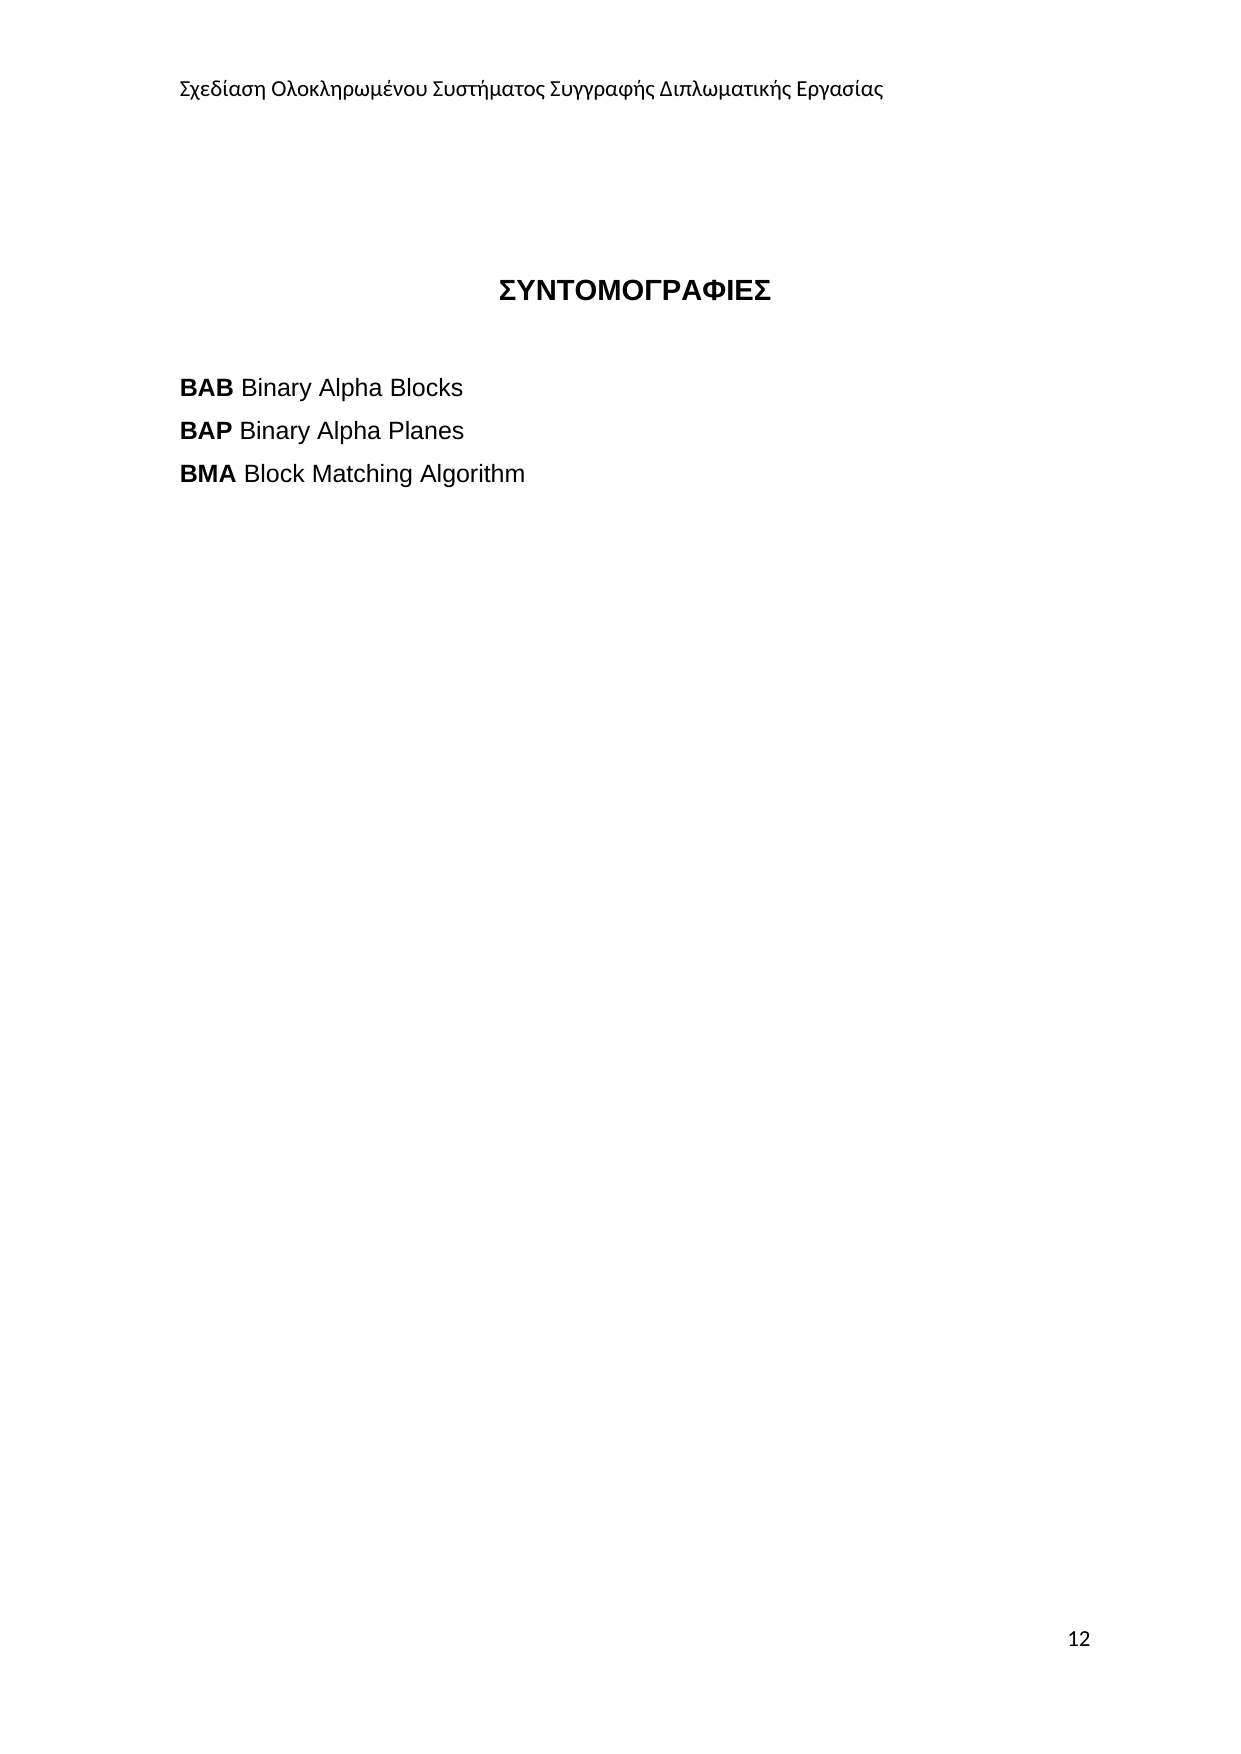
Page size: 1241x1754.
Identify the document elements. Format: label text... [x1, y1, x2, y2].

text BAP Binary Alpha Planes [179, 416, 1090, 445]
text ΣΥΝΤΟΜΟΓΡΑΦΙΕΣ [179, 272, 1090, 306]
text BMA Block Matching Algorithm [179, 459, 1090, 488]
text BAB Binary Alpha Blocks [179, 373, 1090, 402]
